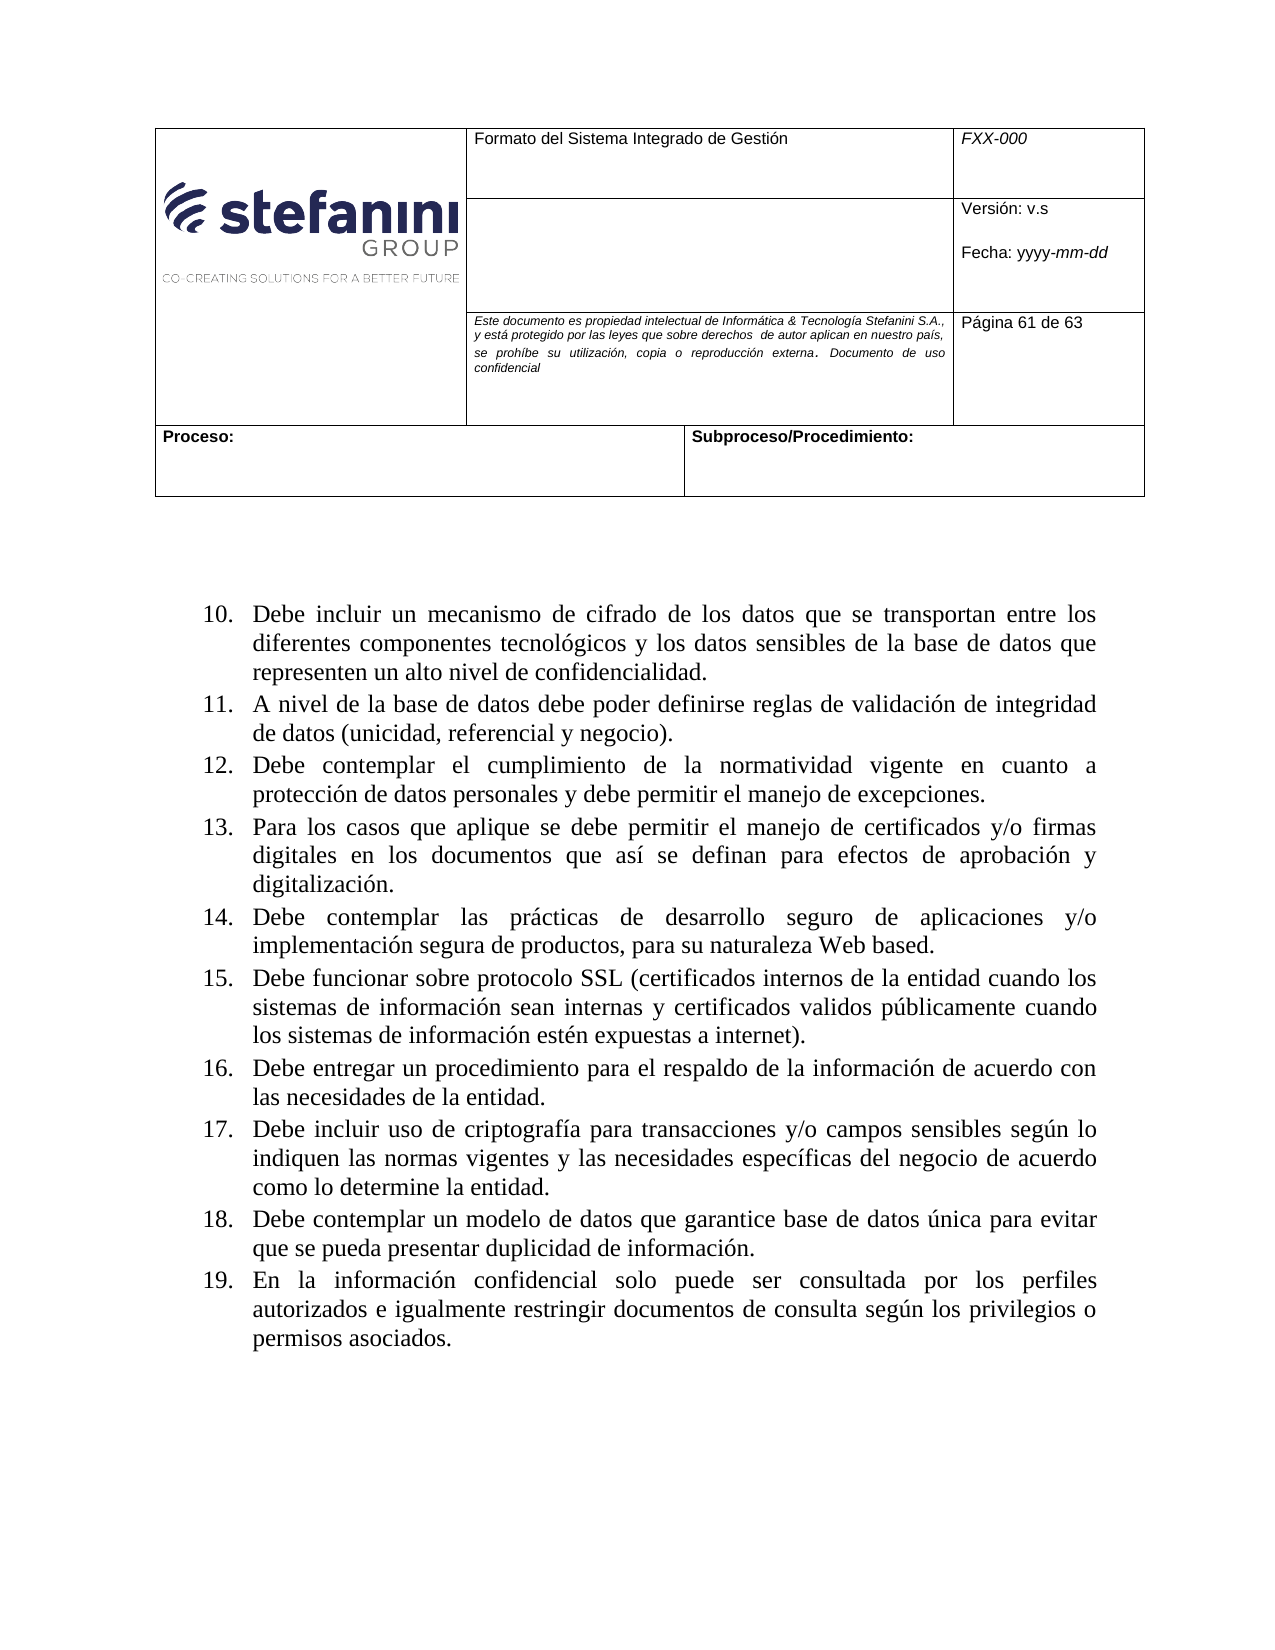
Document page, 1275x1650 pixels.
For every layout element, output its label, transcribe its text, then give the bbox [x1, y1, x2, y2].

picture [162, 182, 460, 286]
list Debe incluir uso de criptografía para transacciones y/o campos sensibles según lo indiquen las normas vigentes y las necesidades específicas del negocio de acuerdo como lo determine la entidad. [202, 1114, 1098, 1201]
list Para los casos que aplique se debe permitir el manejo de certificados y/o firmas digitales en los documentos que así se definan para efectos de aprobación y digitalización. [202, 812, 1098, 898]
list Debe entregar un procedimiento para el respaldo de la información de acuerdo con las necesidades de la entidad. [202, 1053, 1098, 1111]
list En la información confidencial solo puede ser consultada por los perfiles autorizados e igualmente restringir documentos de consulta según los privilegios o permisos asociados. [202, 1266, 1098, 1352]
list Debe funcionar sobre protocolo SSL (certificados internos de la entidad cuando los sistemas de información sean internas y certificados validos públicamente cuando los sistemas de información estén expuestas a internet). [202, 963, 1098, 1049]
list Debe contemplar las prácticas de desarrollo seguro de aplicaciones y/o implementación segura de productos, para su naturaleza Web based. [202, 902, 1098, 959]
list Debe incluir un mecanismo de cifrado de los datos que se transportan entre los diferentes componentes tecnológicos y los datos sensibles de la base de datos que representen un alto nivel de confidencialidad. [202, 599, 1098, 686]
list Debe contemplar el cumplimiento de la normatividad vigente en cuanto a protección de datos personales y debe permitir el manejo de excepciones. [202, 751, 1098, 808]
list A nivel de la base de datos debe poder definirse reglas de validación de integridad de datos (unicidad, referencial y negocio). [202, 689, 1098, 747]
list Debe contemplar un modelo de datos que garantice base de datos única para evitar que se pueda presentar duplicidad de información. [202, 1204, 1098, 1262]
